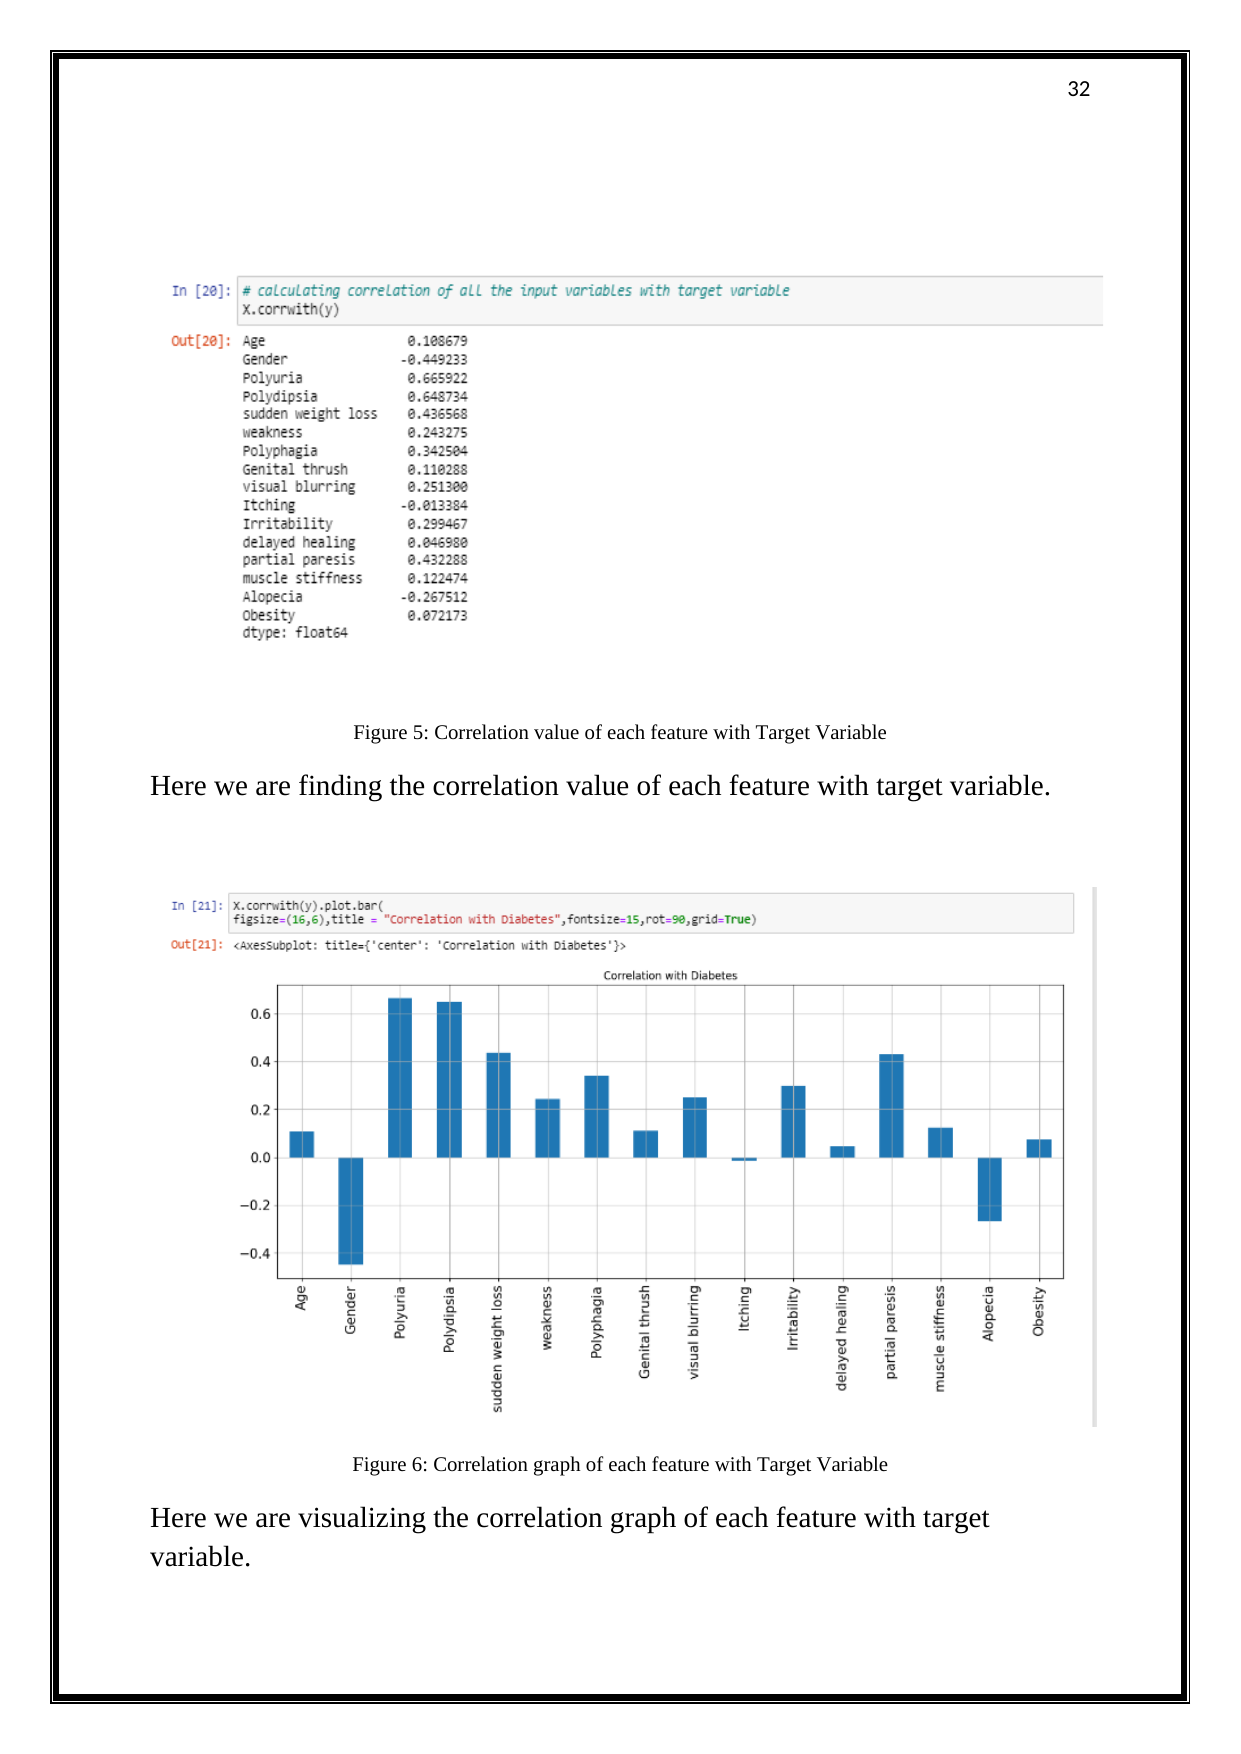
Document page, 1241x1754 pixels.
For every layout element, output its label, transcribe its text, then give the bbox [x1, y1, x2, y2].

text Figure 6: Correlation graph of each feature with Target Variable [150, 1049, 1090, 1073]
picture [150, 484, 1097, 1025]
text Here we are visualizing the correlation graph of each feature with target variable. [150, 1098, 1090, 1170]
text Figure 5: Correlation value of each feature with Target Variable [150, 317, 1090, 341]
text Here we are finding the correlation value of each feature with target variable. [150, 366, 1090, 399]
